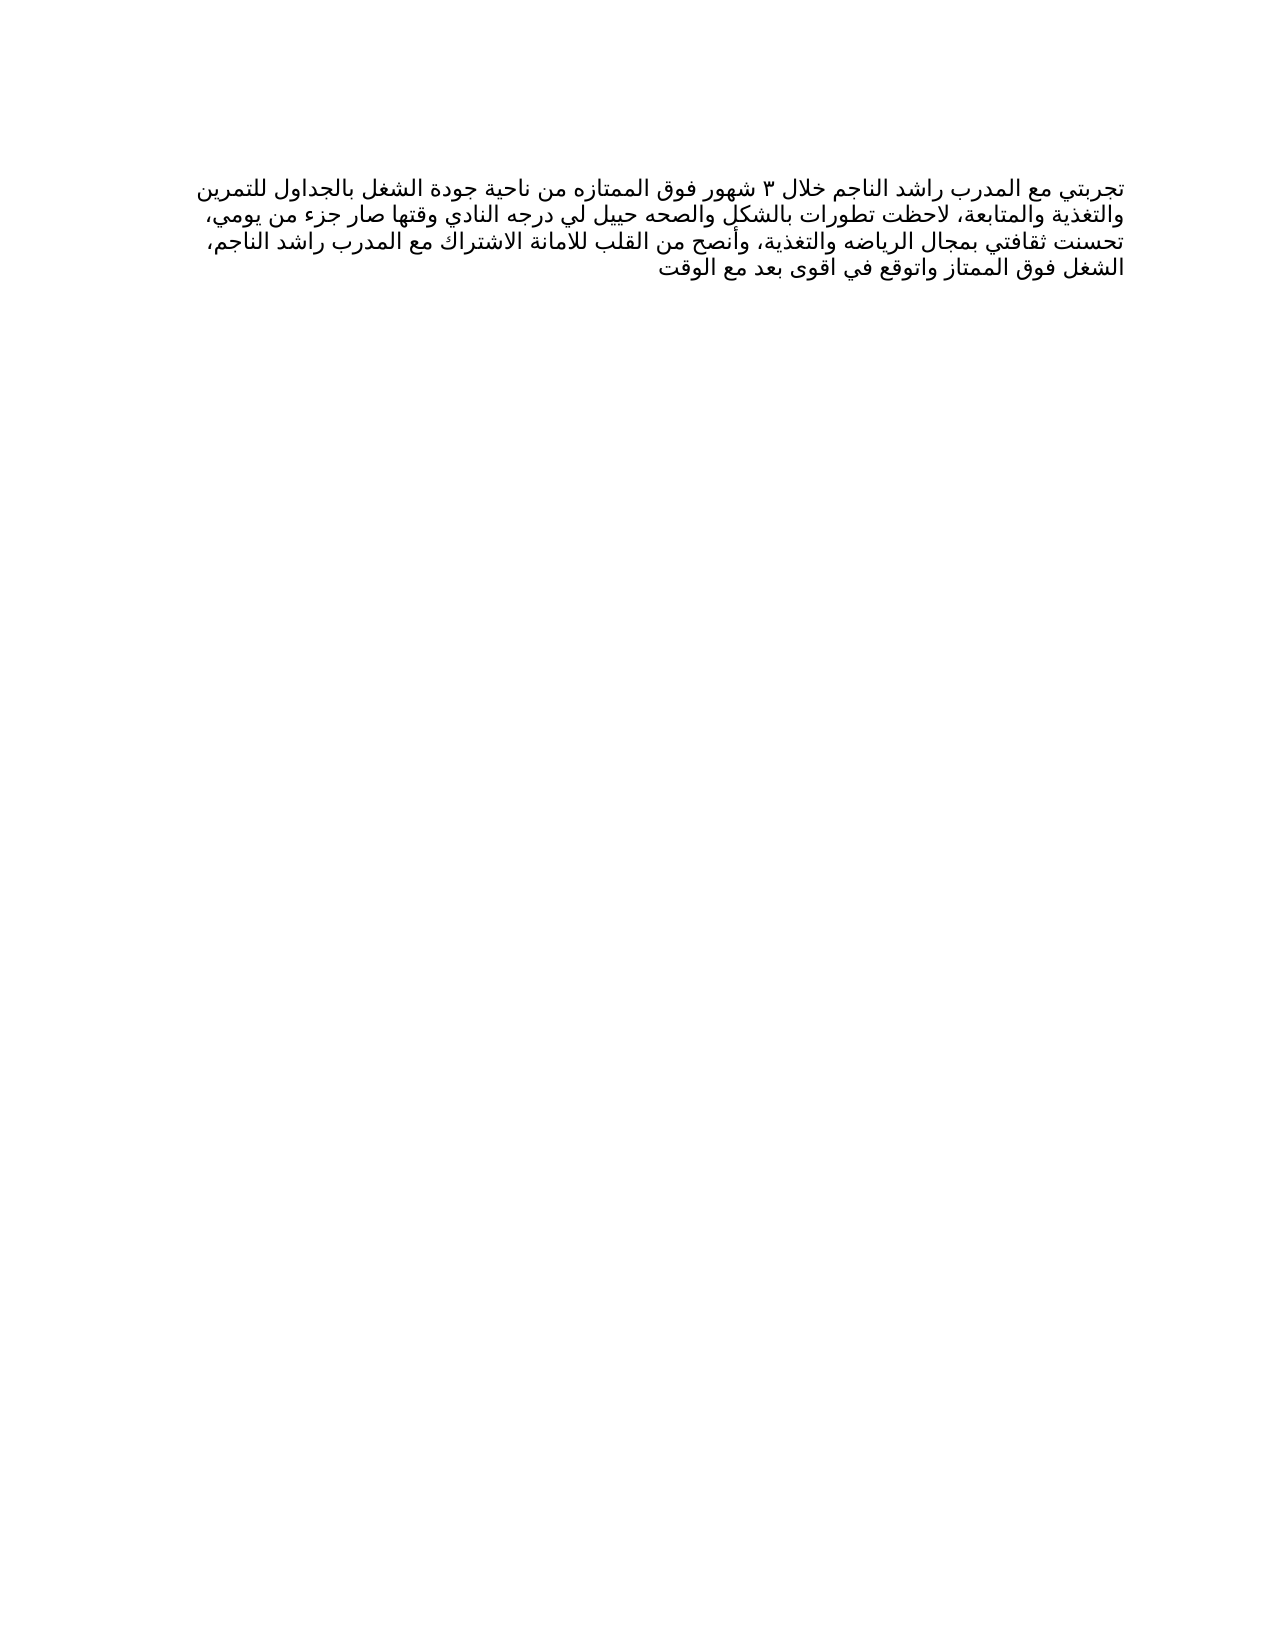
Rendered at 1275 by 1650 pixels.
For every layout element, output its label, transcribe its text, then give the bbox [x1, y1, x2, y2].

text تجربتي مع المدرب راشد الناجم خلال ٣ شهور فوق الممتازه من ناحية جودة الشغل بالجداول للتمرين والتغذية والمتابعة، لاحظت تطورات بالشكل والصحه حييل لي درجه النادي وقتها صار جزء من يومي، تحسنت ثقافتي بمجال الرياضه والتغذية، وأنصح من القلب للامانة الاشتراك مع المدرب راشد الناجم، الشغل فوق الممتاز واتوقع في اقوى بعد مع الوقت [150, 175, 1125, 280]
